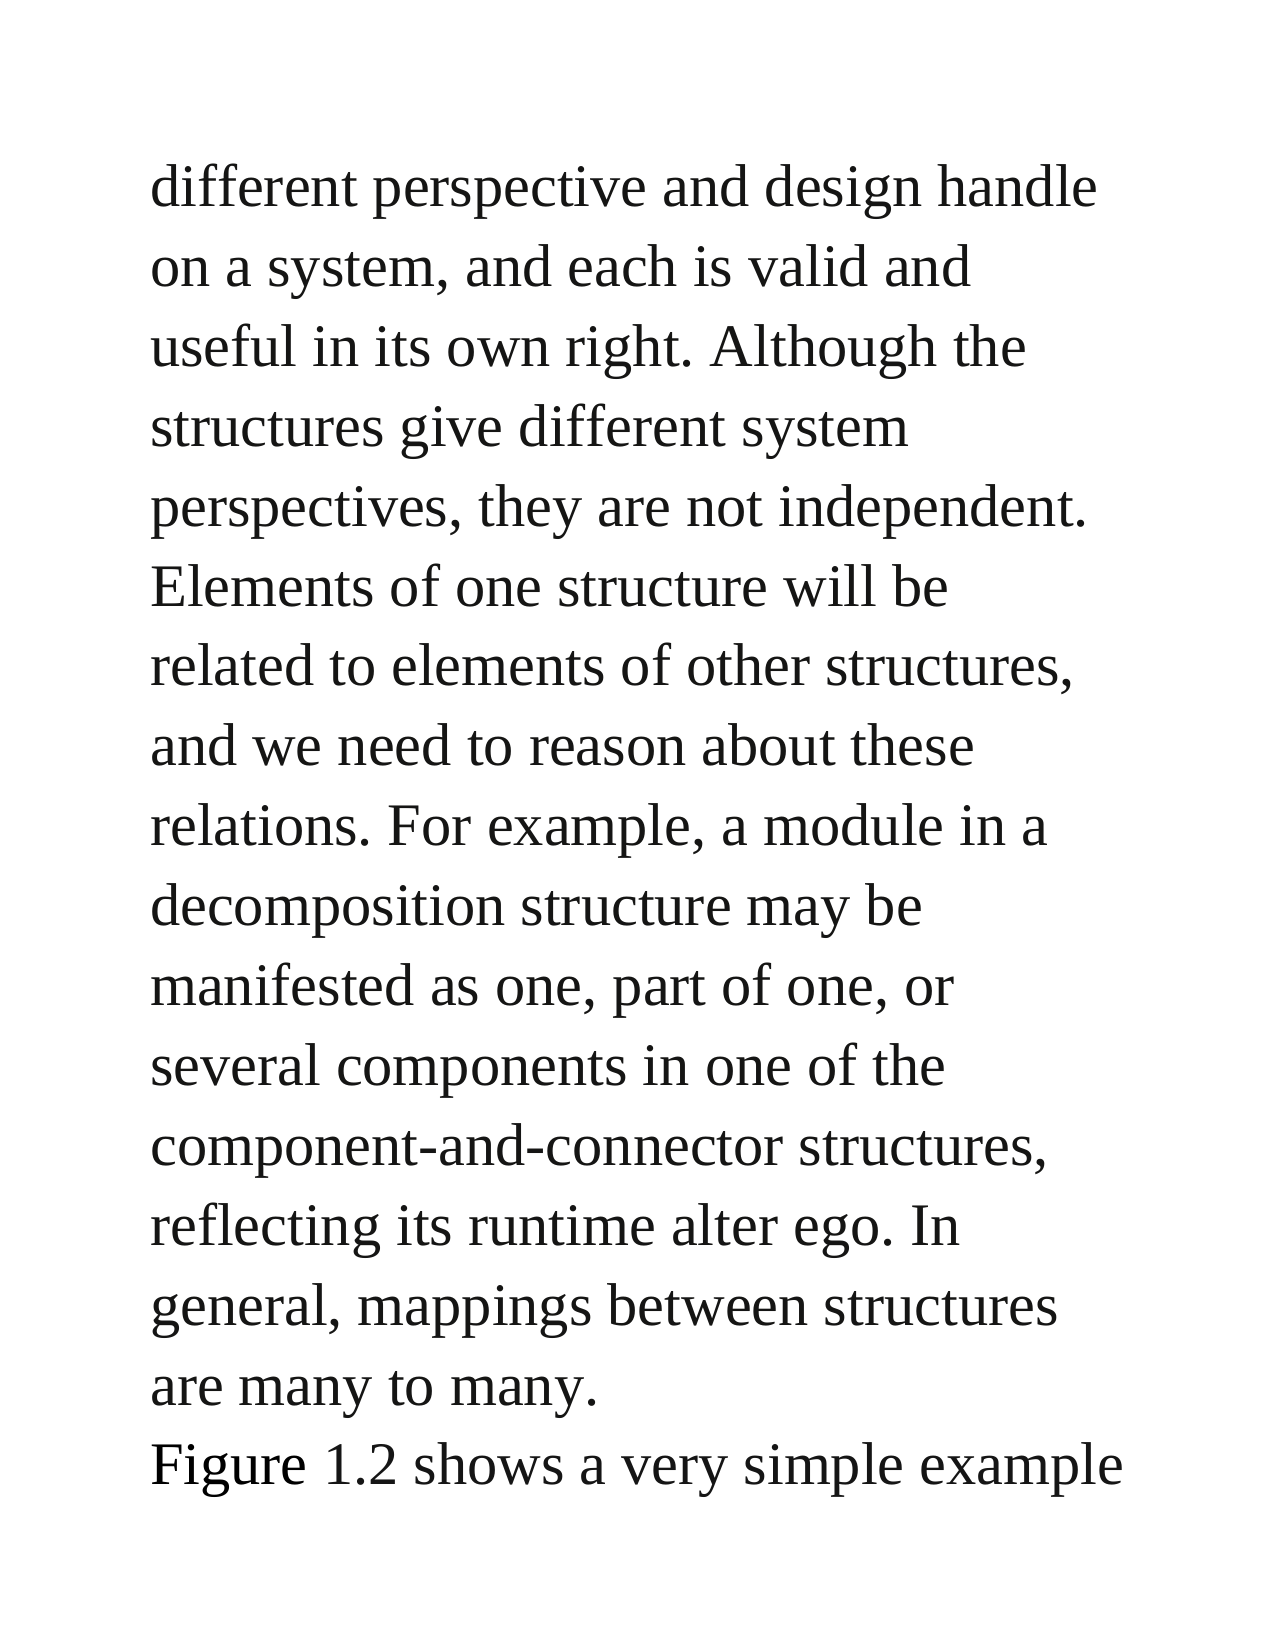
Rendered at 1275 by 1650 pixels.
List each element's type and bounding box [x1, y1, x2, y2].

text [150, 150, 1125, 1418]
text [150, 1428, 1125, 1498]
